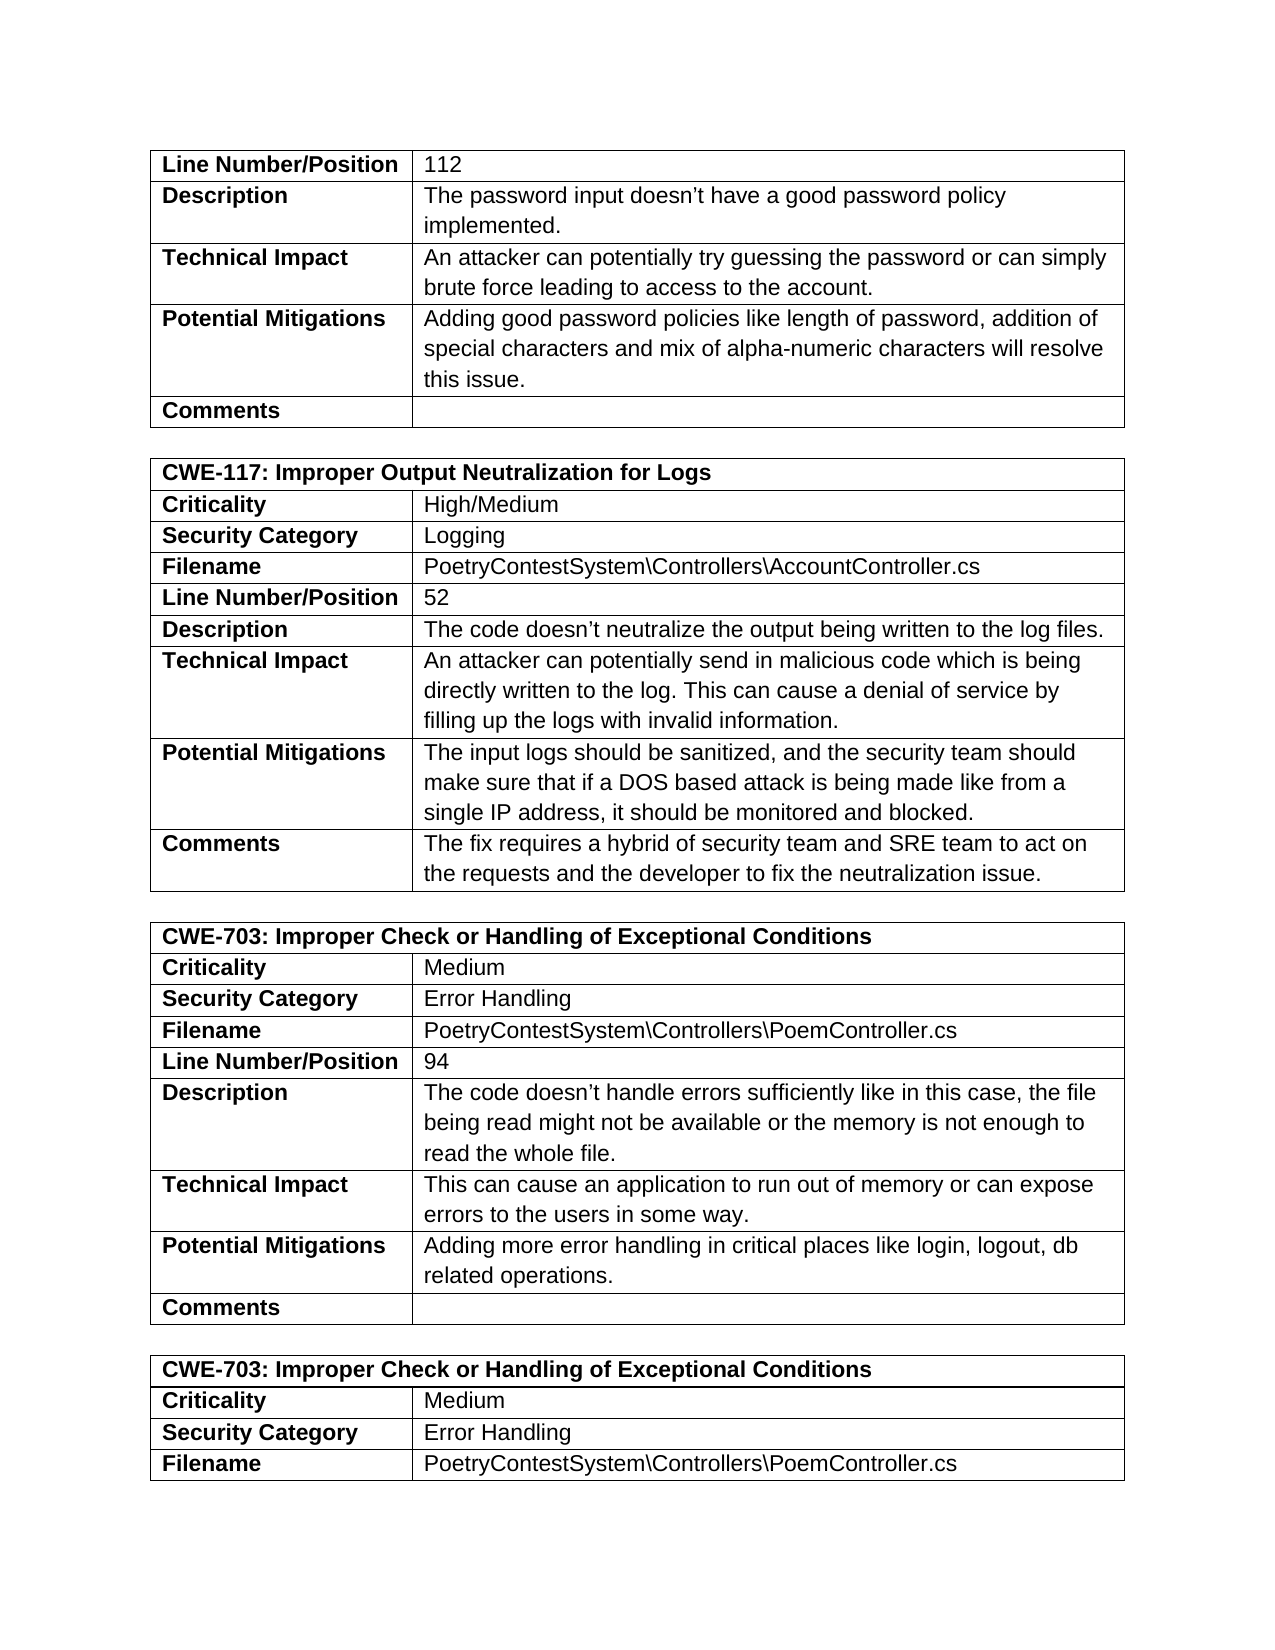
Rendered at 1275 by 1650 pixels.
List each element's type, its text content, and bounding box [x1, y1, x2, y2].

table_cell The input logs should be sanitized, and the security team should make sure that if a DOS based attack is being made like from a single IP address, it should be monitored and blocked. [413, 739, 1124, 829]
table_cell Description [151, 1079, 412, 1170]
table_cell Adding more error handling in critical places like login, logout, db related operations. [413, 1232, 1124, 1293]
table_cell Description [151, 182, 412, 243]
table_cell PoetryContestSystem\Controllers\PoemController.cs [413, 1017, 1124, 1047]
table_cell Error Handling [413, 985, 1124, 1016]
table_cell Technical Impact [151, 1171, 412, 1231]
table_cell Technical Impact [151, 647, 412, 737]
table_cell Comments [151, 1294, 412, 1324]
table_cell Criticality [151, 1388, 412, 1418]
table_cell Line Number/Position [151, 1048, 412, 1078]
table_cell 112 [413, 151, 1124, 181]
table_cell The code doesn’t neutralize the output being written to the log files. [413, 616, 1124, 646]
table_cell PoetryContestSystem\Controllers\PoemController.cs [413, 1450, 1124, 1480]
table_cell Potential Mitigations [151, 305, 412, 396]
table_cell Logging [413, 522, 1124, 552]
table_cell The fix requires a hybrid of security team and SRE team to act on the requests and the developer to fix the neutralization issue. [413, 830, 1124, 891]
table_cell Medium [413, 954, 1124, 984]
table_cell The password input doesn’t have a good password policy implemented. [413, 182, 1124, 243]
table_cell Medium [413, 1388, 1124, 1418]
table_cell Potential Mitigations [151, 1232, 412, 1293]
table_cell Filename [151, 553, 412, 583]
table_cell Filename [151, 1017, 412, 1047]
table_cell Comments [151, 830, 412, 891]
table_cell Line Number/Position [151, 584, 412, 614]
table_cell Criticality [151, 954, 412, 984]
table_cell This can cause an application to run out of memory or can expose errors to the users in some way. [413, 1171, 1124, 1231]
table_header CWE-117: Improper Output Neutralization for Logs [151, 459, 1124, 489]
table_cell Potential Mitigations [151, 739, 412, 829]
table_header CWE-703: Improper Check or Handling of Exceptional Conditions [151, 1356, 1124, 1386]
table_cell Adding good password policies like length of password, addition of special characters and mix of alpha-numeric characters will resolve this issue. [413, 305, 1124, 396]
table_cell Security Category [151, 985, 412, 1016]
table_cell Description [151, 616, 412, 646]
table_cell PoetryContestSystem\Controllers\AccountController.cs [413, 553, 1124, 583]
table_cell Comments [151, 397, 412, 427]
table_cell [413, 1294, 1124, 1324]
table_header CWE-703: Improper Check or Handling of Exceptional Conditions [151, 923, 1124, 953]
table_cell Security Category [151, 522, 412, 552]
table_cell Criticality [151, 491, 412, 521]
table_cell An attacker can potentially try guessing the password or can simply brute force leading to access to the account. [413, 244, 1124, 304]
table_cell An attacker can potentially send in malicious code which is being directly written to the log. This can cause a denial of service by filling up the logs with invalid information. [413, 647, 1124, 737]
table_cell [413, 397, 1124, 427]
table_cell 94 [413, 1048, 1124, 1078]
table_cell 52 [413, 584, 1124, 614]
table_cell Security Category [151, 1419, 412, 1449]
table_cell Filename [151, 1450, 412, 1480]
table_cell Line Number/Position [151, 151, 412, 181]
table_cell Technical Impact [151, 244, 412, 304]
table_cell High/Medium [413, 491, 1124, 521]
table_cell Error Handling [413, 1419, 1124, 1449]
